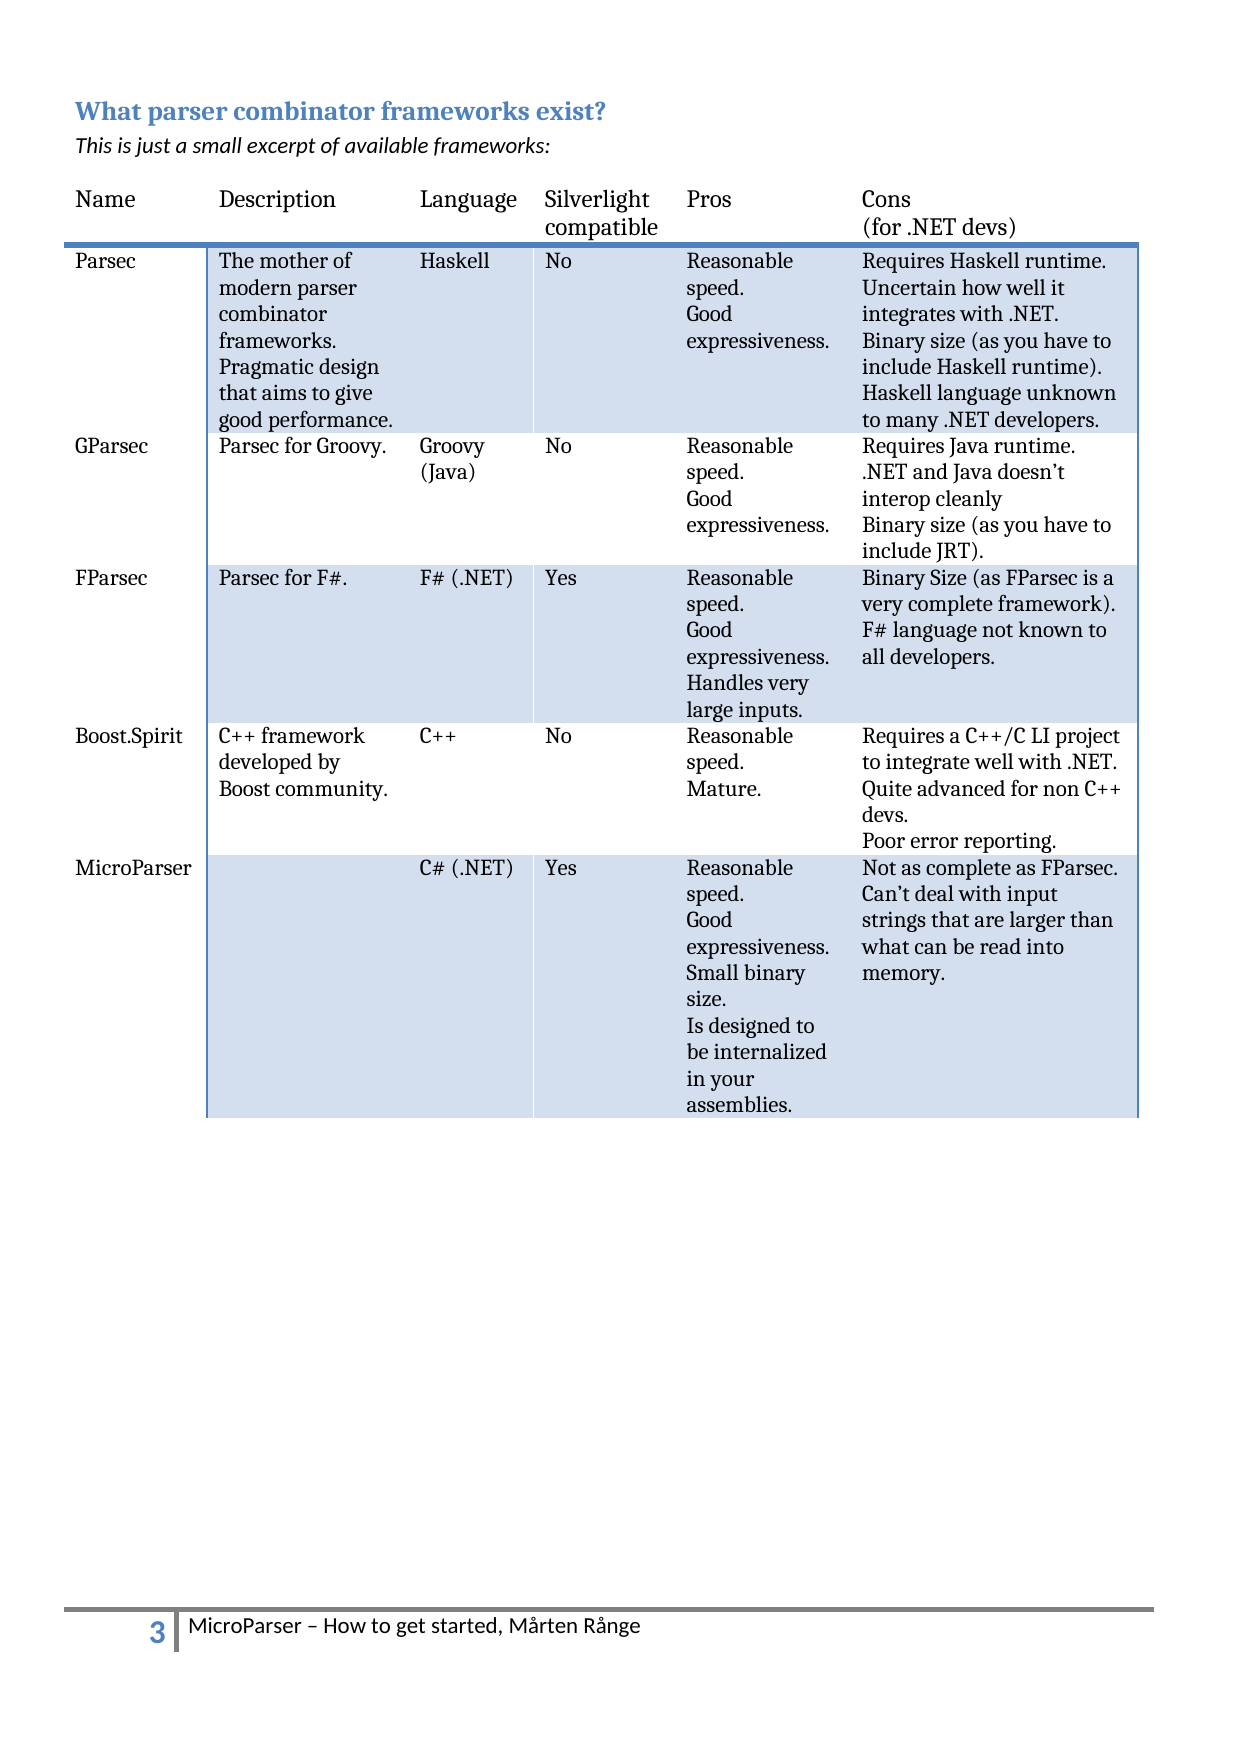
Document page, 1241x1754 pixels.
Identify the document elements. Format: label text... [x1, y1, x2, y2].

table_header Name [64, 185, 207, 242]
table_cell Requires Java runtime. .NET and Java doesn’t interop cleanly Binary size (as you have to include JRT). [851, 433, 1137, 564]
table_cell GParsec [64, 433, 206, 564]
table_cell FParsec [64, 565, 206, 723]
table_cell F# (.NET) [408, 565, 533, 723]
table_cell Yes [534, 855, 675, 1118]
subtitle What parser combinator frameworks exist? [75, 96, 1165, 127]
table_cell Binary Size (as FParsec is a very complete framework). F# language not known to all developers. [851, 565, 1137, 723]
table_cell C++ [408, 723, 533, 854]
table_cell Boost.Spirit [64, 723, 206, 854]
table_cell Reasonable speed. Mature. [675, 723, 851, 854]
table_header Language [408, 185, 533, 242]
text This is just a small excerpt of available frameworks: [75, 132, 1165, 159]
table_cell The mother of modern parser combinator frameworks. Pragmatic design that aims to give good performance. [208, 248, 408, 433]
table_header Silverlight compatible [534, 185, 675, 242]
table_cell [208, 855, 408, 1118]
table_cell No [534, 433, 675, 564]
table_cell C++ framework developed by Boost community. [208, 723, 408, 854]
table_cell Reasonable speed. Good expressiveness. [675, 248, 851, 433]
table_header Description [207, 185, 408, 242]
table_cell No [534, 248, 675, 433]
table_cell Parsec for F#. [208, 565, 408, 723]
table_cell Reasonable speed. Good expressiveness. Small binary size. Is designed to be internalized in your assemblies. [675, 855, 851, 1118]
table_cell Reasonable speed. Good expressiveness. [675, 433, 851, 564]
table_cell Not as complete as FParsec. Can’t deal with input strings that are larger than what can be read into memory. [851, 855, 1137, 1118]
table_cell Requires a C++/C LI project to integrate well with .NET. Quite advanced for non C++ devs. Poor error reporting. [851, 723, 1137, 854]
table_cell Haskell [408, 248, 533, 433]
table_cell Requires Haskell runtime. Uncertain how well it integrates with .NET. Binary size (as you have to include Haskell runtime). Haskell language unknown to many .NET developers. [851, 248, 1137, 433]
table_header Pros [675, 185, 851, 242]
table_cell Groovy (Java) [408, 433, 533, 564]
table_cell C# (.NET) [408, 855, 533, 1118]
table_cell MicroParser [64, 855, 206, 1118]
table_cell Parsec [64, 248, 206, 433]
table_cell No [534, 723, 675, 854]
table_cell Reasonable speed. Good expressiveness. Handles very large inputs. [675, 565, 851, 723]
table_cell Parsec for Groovy. [208, 433, 408, 564]
table_header Cons (for .NET devs) [851, 185, 1138, 242]
table_cell Yes [534, 565, 675, 723]
